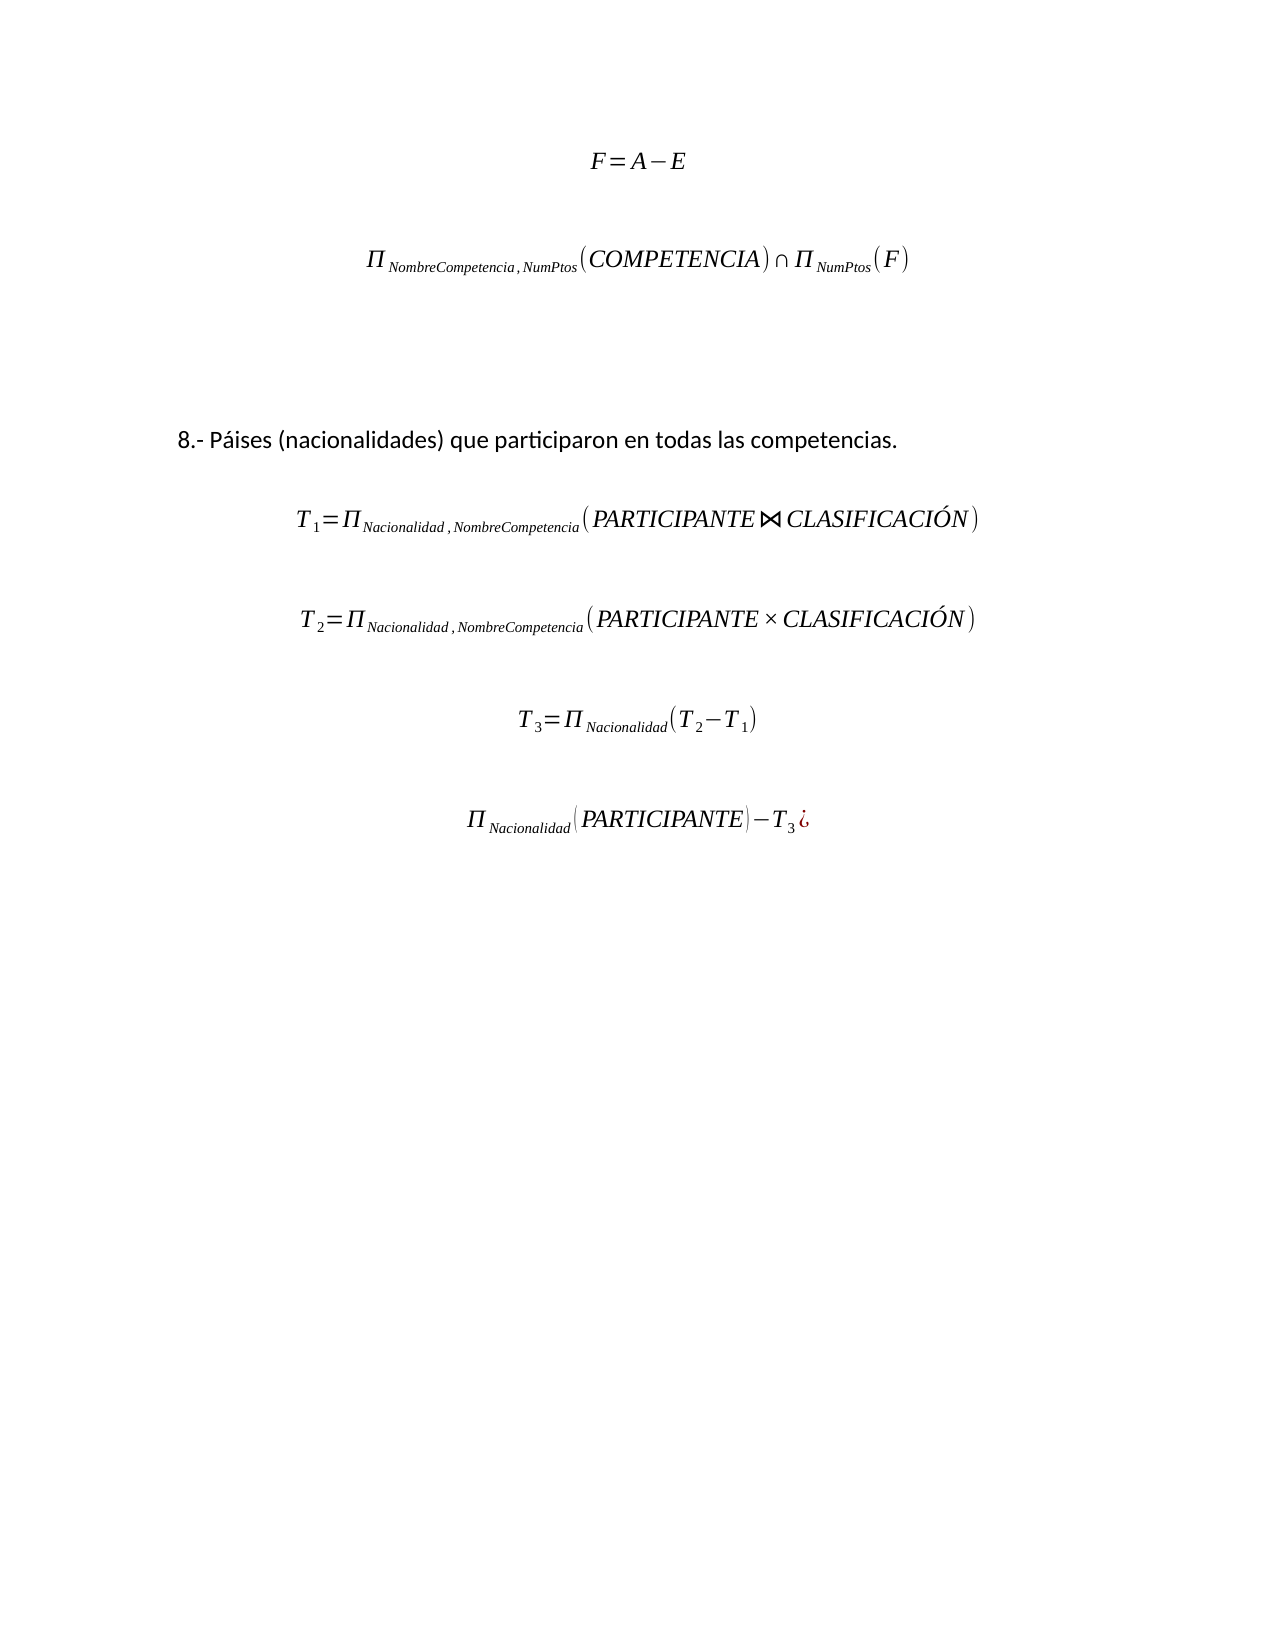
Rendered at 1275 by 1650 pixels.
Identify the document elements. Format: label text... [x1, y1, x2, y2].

text 8.- Páises (nacionalidades) que participaron en todas las competencias. [177, 424, 1098, 455]
